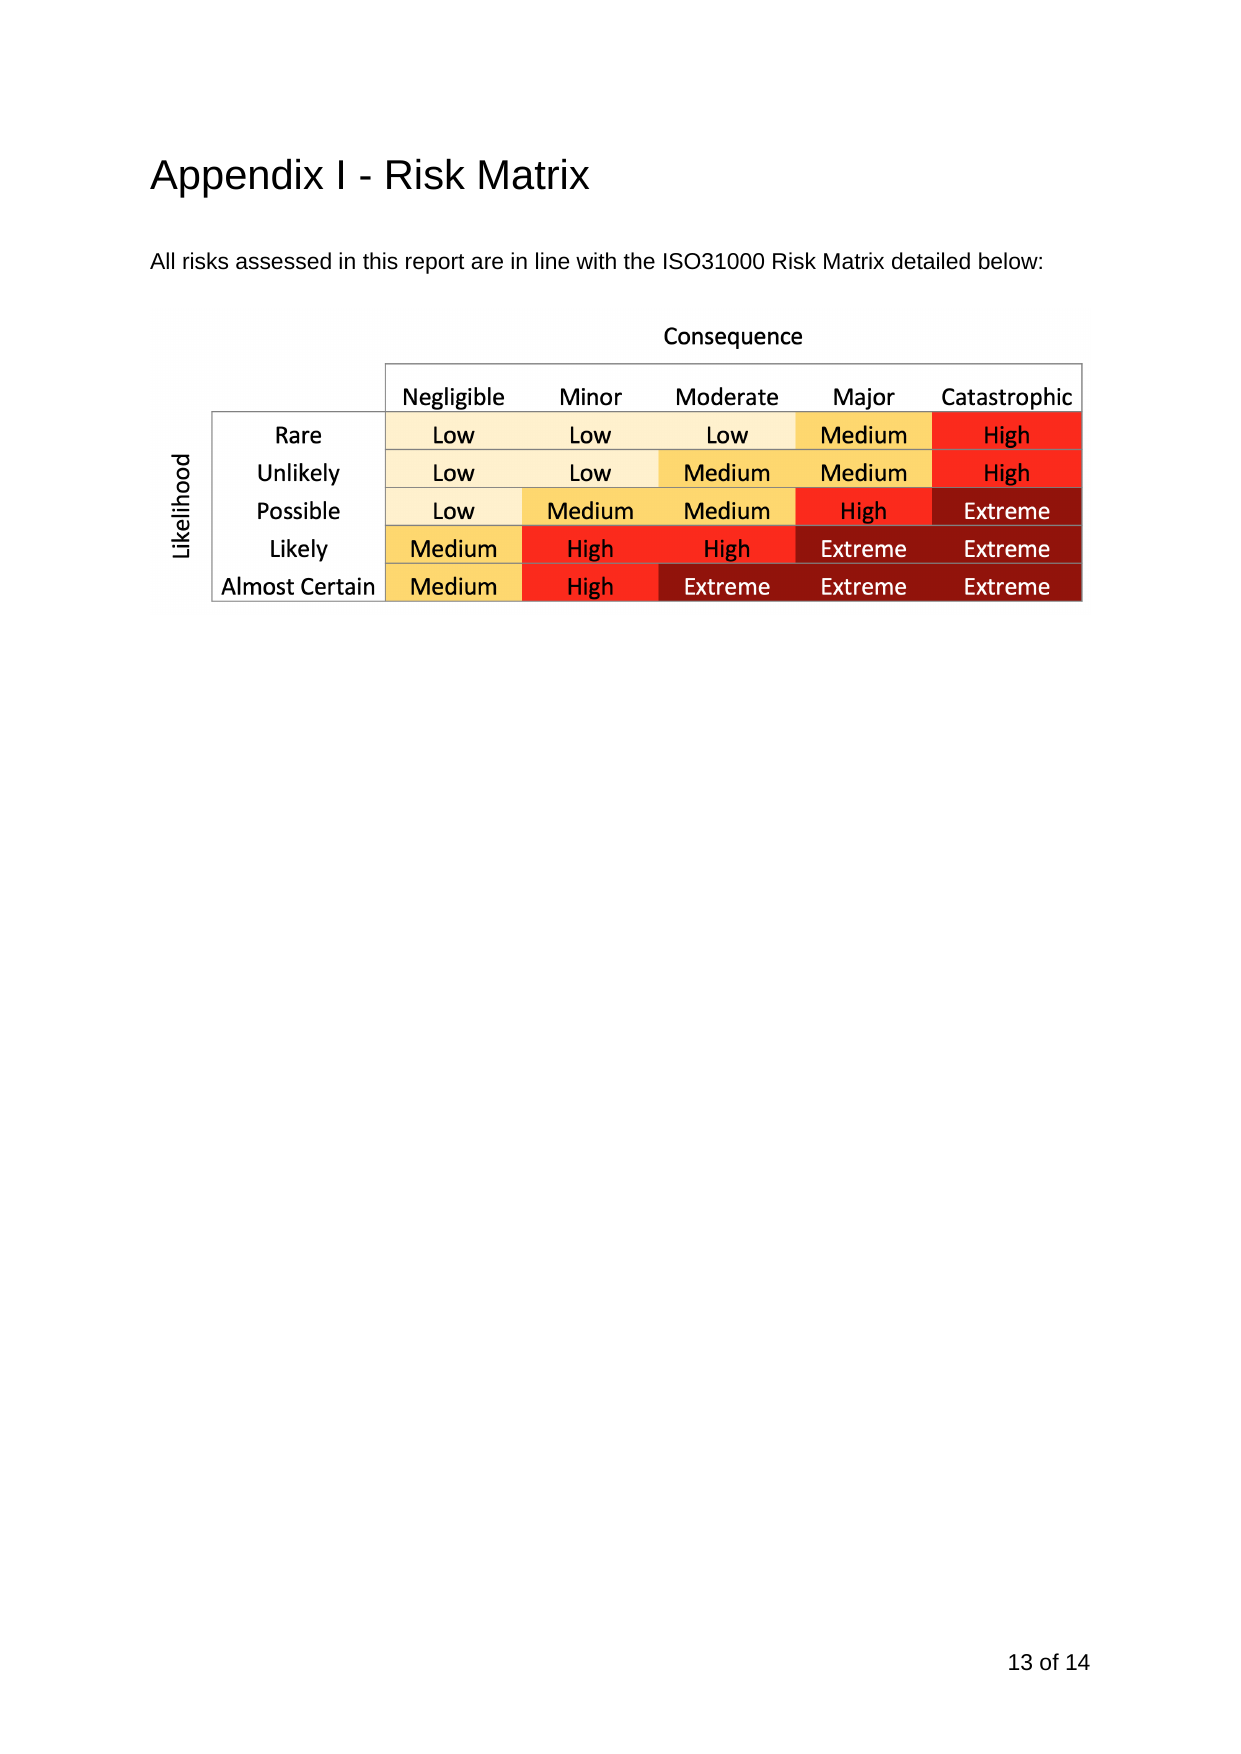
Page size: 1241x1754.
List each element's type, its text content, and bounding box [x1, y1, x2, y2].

picture [150, 308, 1091, 615]
subtitle Appendix I - Risk Matrix [150, 150, 1090, 198]
text All risks assessed in this report are in line with the ISO31000 Risk Matrix detailed below: [150, 248, 1090, 274]
